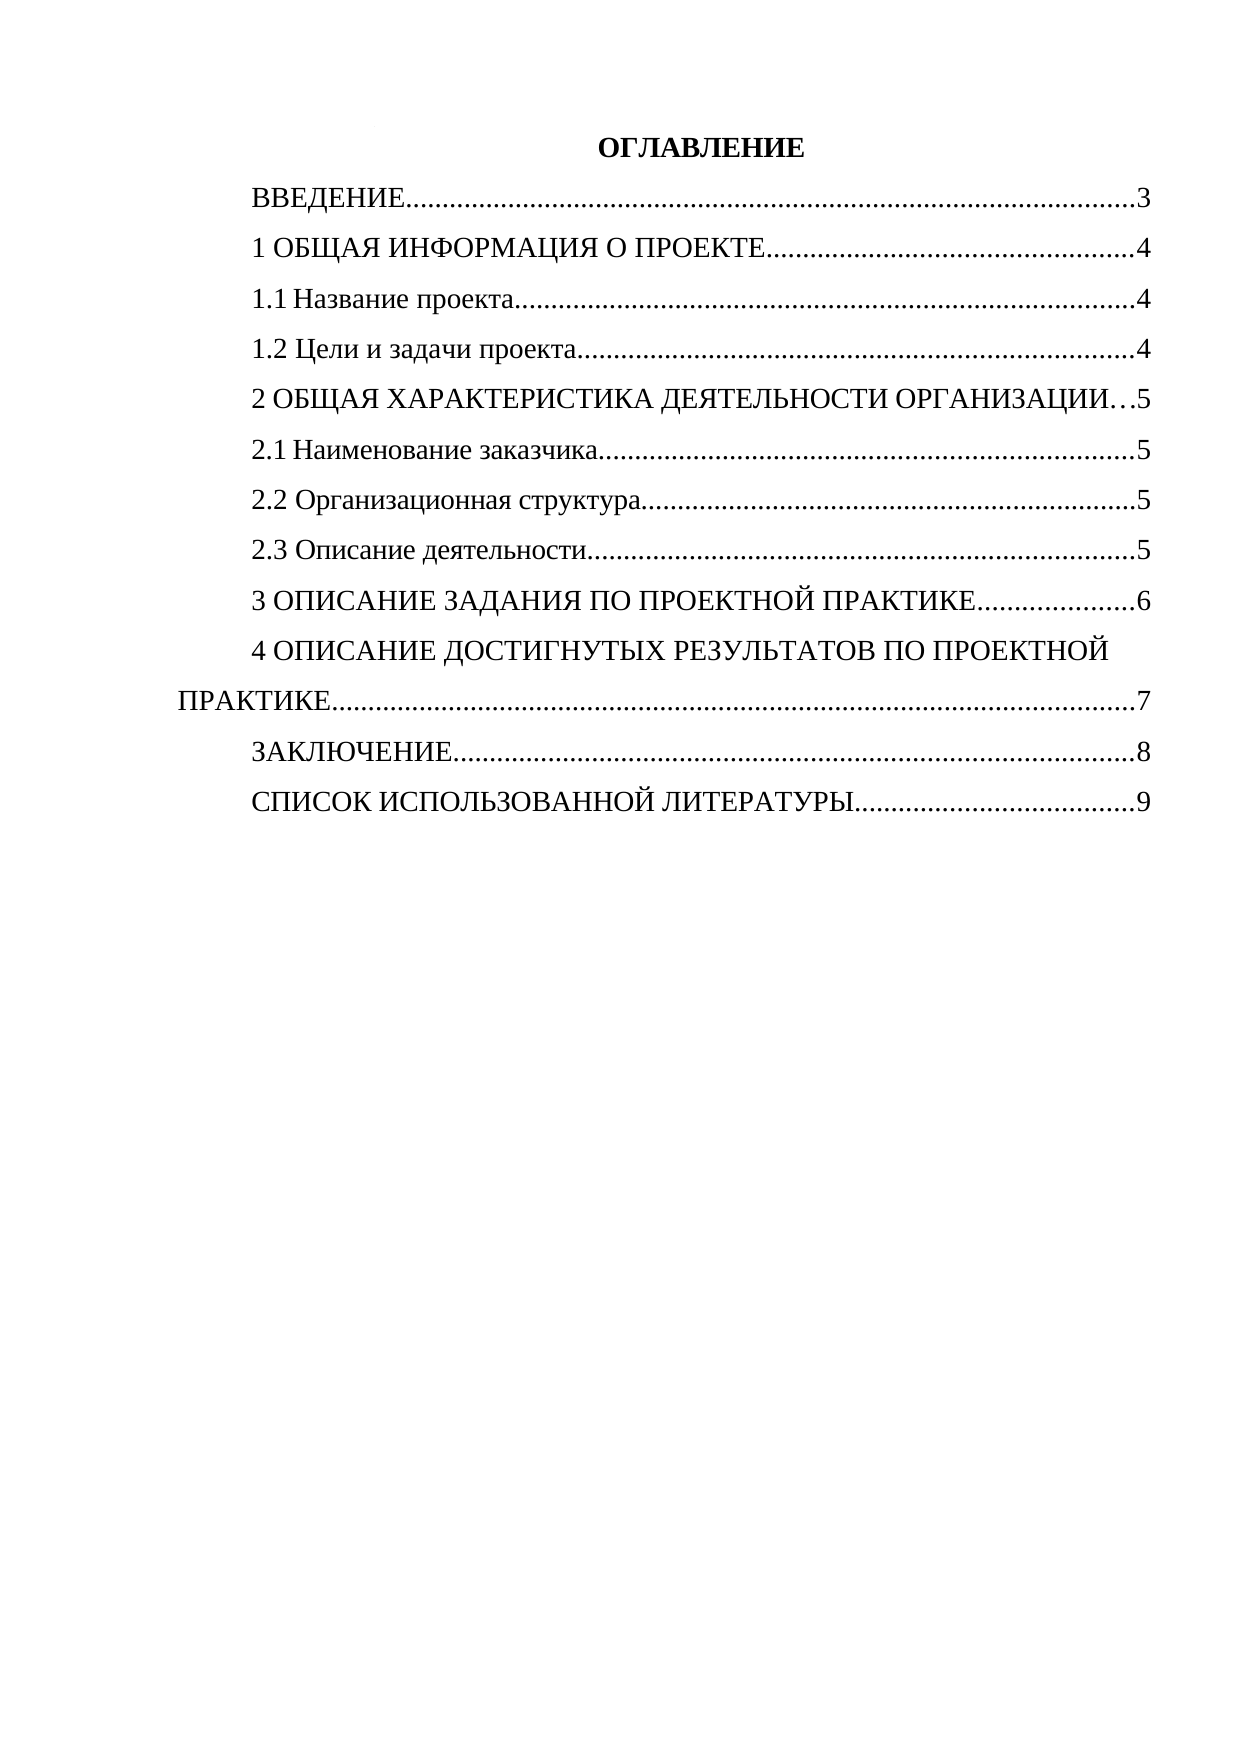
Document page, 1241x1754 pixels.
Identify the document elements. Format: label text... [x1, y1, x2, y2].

text ОГЛАВЛЕНИЕ [177, 130, 1152, 163]
